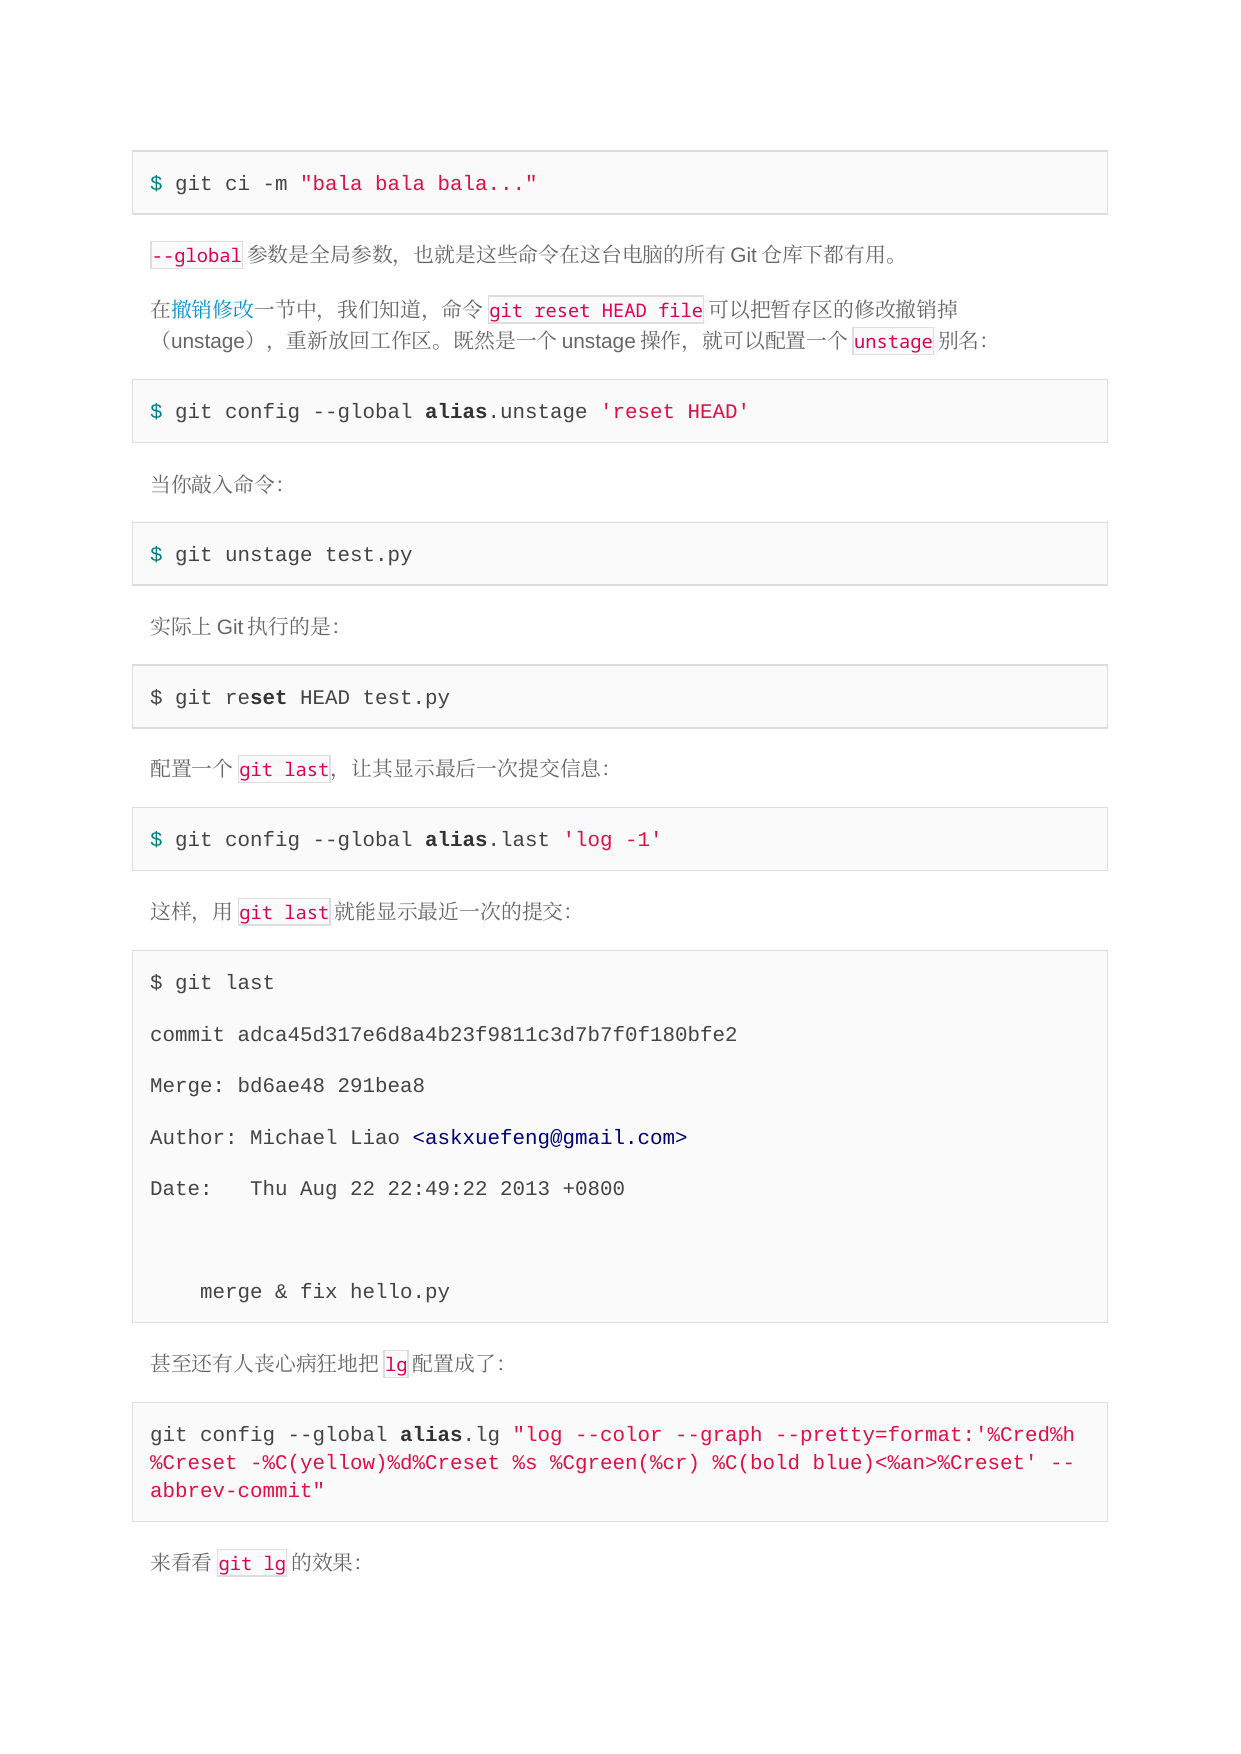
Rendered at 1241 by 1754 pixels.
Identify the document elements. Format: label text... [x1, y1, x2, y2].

text $ git last [133, 951, 1107, 996]
text Merge: bd6ae48 291bea8 [133, 1053, 1107, 1099]
picture [172, 300, 182, 309]
text 甚至还有人丧心病狂地把lg配置成了： [150, 1347, 1090, 1378]
text $ git ci -m "bala bala bala..." [133, 152, 1107, 213]
text --global参数是全局参数，也就是这些命令在这台电脑的所有Git仓库下都有用。 [150, 238, 1090, 269]
text git config --global alias.lg "log --color --graph --pretty=format:'%Cred%h%Creset -%C(yellow)%d%Creset %s %Cgreen(%cr) %C(bold blue)<%an>%Creset' --abbrev-commit" [133, 1403, 1107, 1521]
text 当你敲入命令： [150, 467, 1090, 498]
text 实际上Git执行的是： [150, 609, 1090, 641]
picture [178, 308, 184, 318]
text 来看看git lg的效果： [150, 1546, 1090, 1577]
text 在撤销修改一节中，我们知道，命令git reset HEAD file可以把暂存区的修改撤销掉（unstage），重新放回工作区。既然是一个unstage操作，就可以配置一个unstage别名： [150, 293, 1090, 355]
text $ git config --global alias.last 'log -1' [133, 808, 1107, 870]
text 配置一个git last，让其显示最后一次提交信息： [150, 752, 1090, 783]
text commit adca45d317e6d8a4b23f9811c3d7b7f0f180bfe2 [133, 1001, 1107, 1047]
text Date: Thu Aug 22 22:49:22 2013 +0800 [133, 1156, 1107, 1202]
text merge & fix hello.py [133, 1259, 1107, 1322]
text 这样，用git last就能显示最近一次的提交： [150, 895, 1090, 926]
text $ git reset HEAD test.py [133, 666, 1107, 727]
text $ git config --global alias.unstage 'reset HEAD' [133, 380, 1107, 442]
text $ git unstage test.py [133, 523, 1107, 584]
picture [202, 300, 210, 316]
text Author: Michael Liao <askxuefeng@gmail.com> [133, 1104, 1107, 1151]
